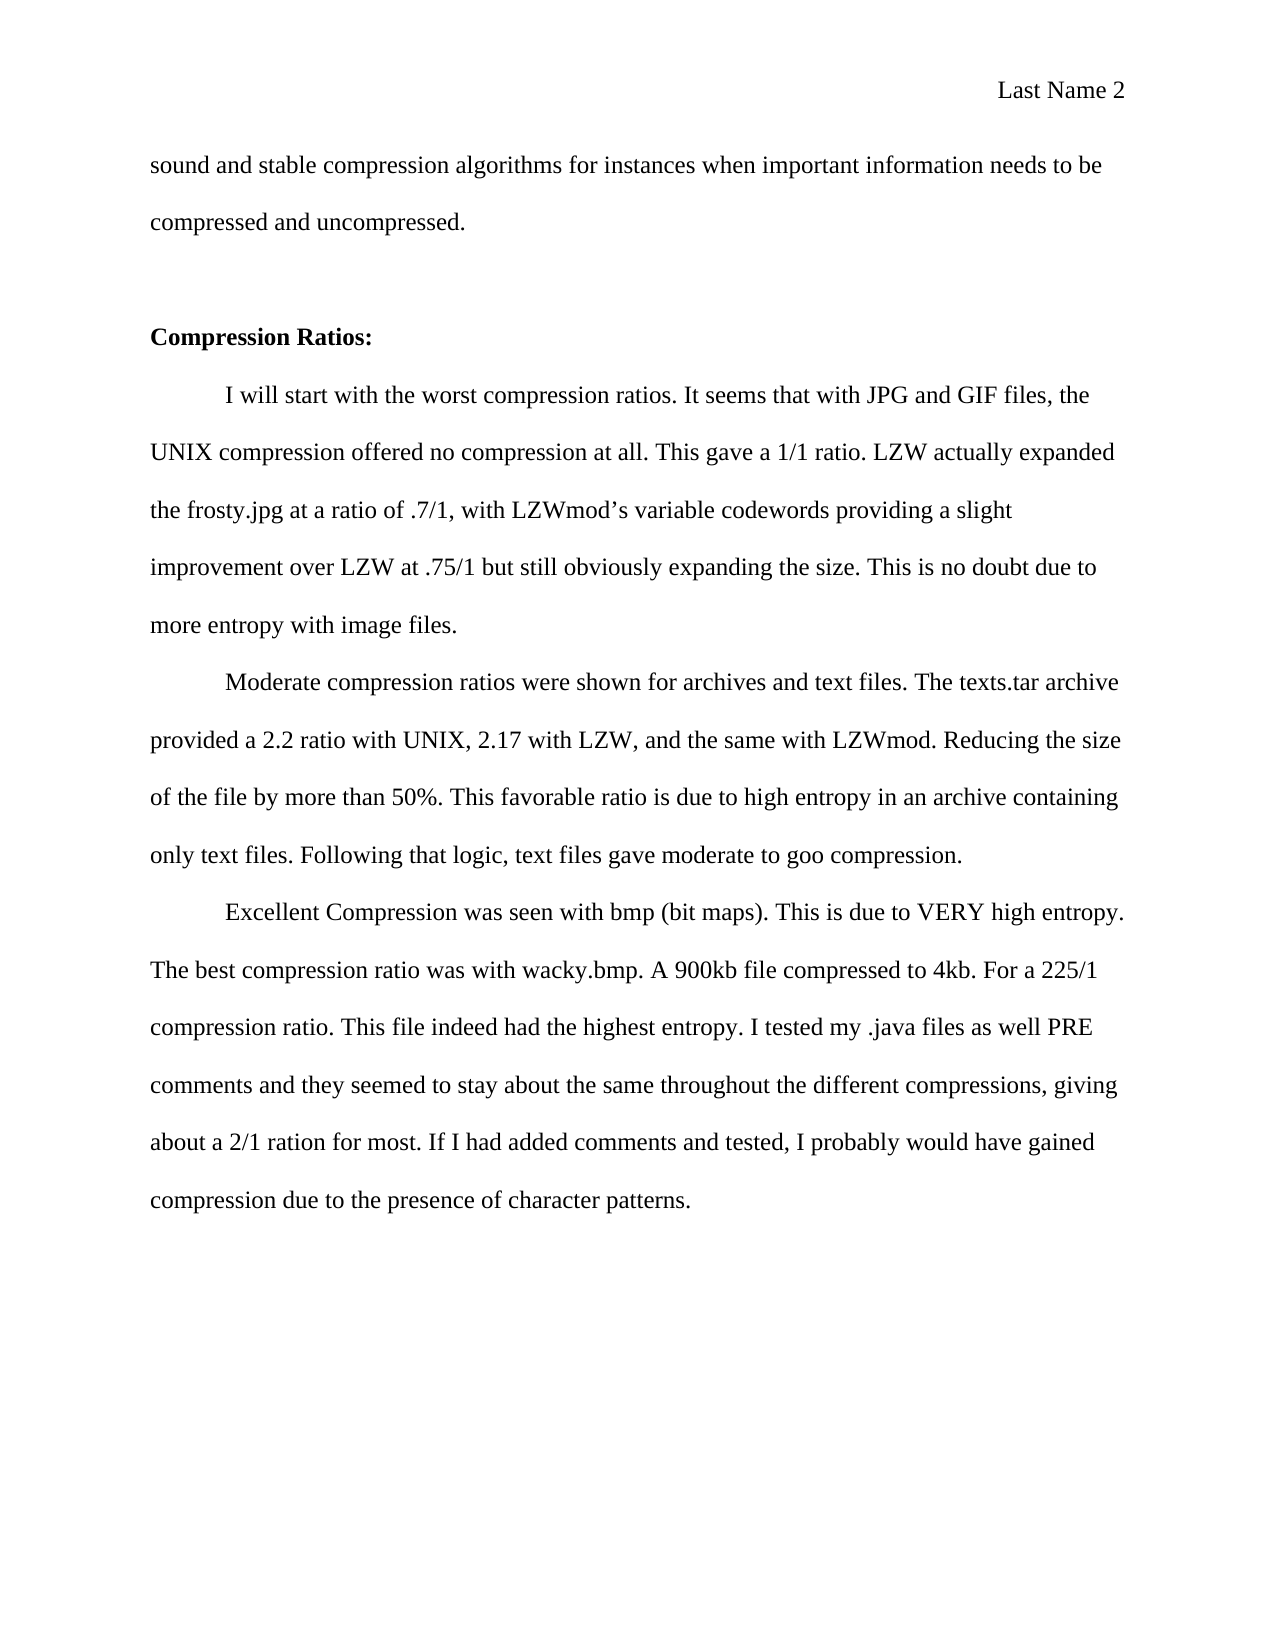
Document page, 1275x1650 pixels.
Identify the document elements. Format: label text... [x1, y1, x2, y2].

text Excellent Compression was seen with bmp (bit maps). This is due to VERY high entropy. The best compression ratio was with wacky.bmp. A 900kb file compressed to 4kb. For a 225/1 compression ratio. This file indeed had the highest entropy. I tested my .java files as well PRE comments and they seemed to stay about the same throughout the different compressions, giving about a 2/1 ration for most. If I had added comments and tested, I probably would have gained compression due to the presence of character patterns. [150, 897, 1125, 1214]
text Compression Ratios: [150, 322, 1125, 351]
text Moderate compression ratios were shown for archives and text files. The texts.tar archive provided a 2.2 ratio with UNIX, 2.17 with LZW, and the same with LZWmod. Reducing the size of the file by more than 50%. This favorable ratio is due to high entropy in an archive containing only text files. Following that logic, text files gave moderate to goo compression. [150, 667, 1125, 869]
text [150, 150, 1125, 236]
text I will start with the worst compression ratios. It seems that with JPG and GIF files, the UNIX compression offered no compression at all. This gave a 1/1 ratio. LZW actually expanded the frosty.jpg at a ratio of .7/1, with LZWmod’s variable codewords providing a slight improvement over LZW at .75/1 but still obviously expanding the size. This is no doubt due to more entropy with image files. [150, 380, 1125, 639]
